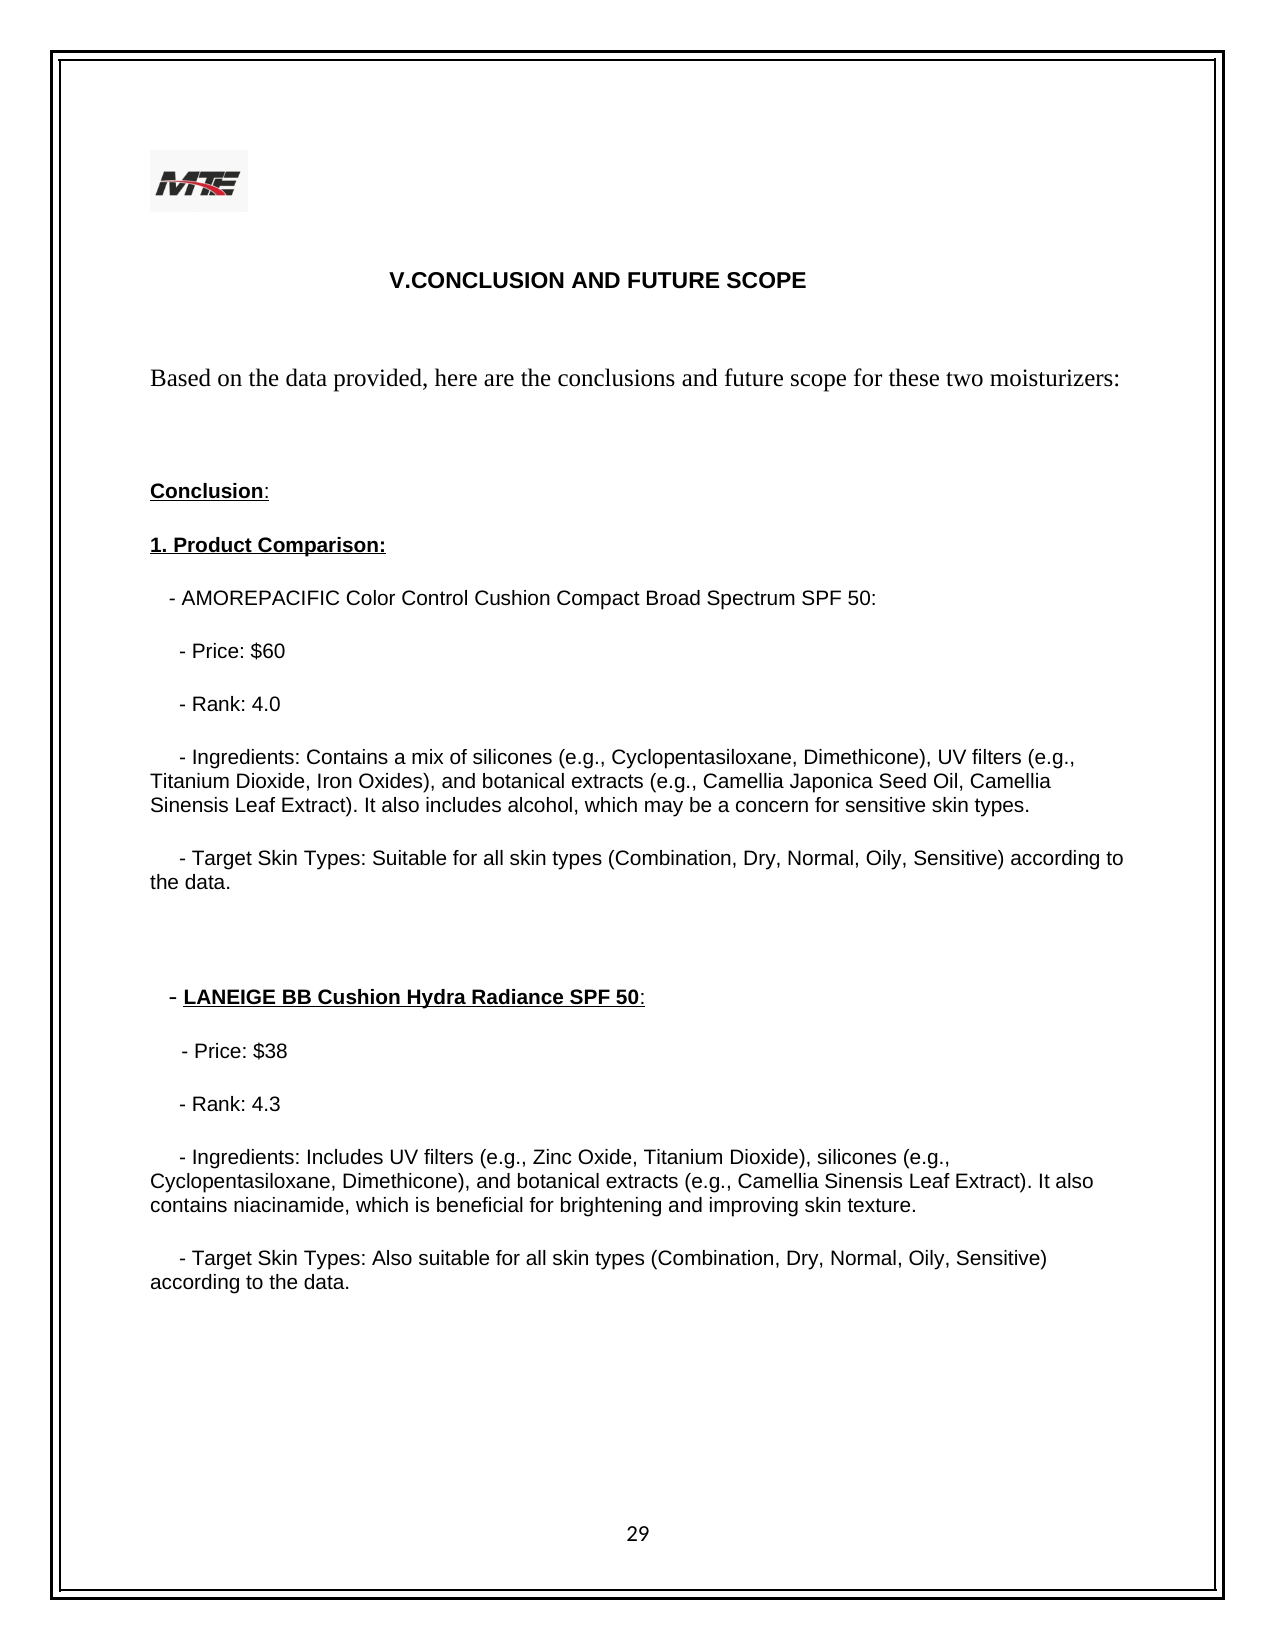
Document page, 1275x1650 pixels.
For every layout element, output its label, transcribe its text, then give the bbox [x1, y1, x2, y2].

text 1. Product Comparison: [150, 532, 1125, 556]
text - Rank: 4.0 [150, 692, 1125, 716]
text - Target Skin Types: Suitable for all skin types (Combination, Dry, Normal, Oily, Sensitive) according to the data. [150, 846, 1125, 894]
text - Ingredients: Contains a mix of silicones (e.g., Cyclopentasiloxane, Dimethicone), UV filters (e.g., Titanium Dioxide, Iron Oxides), and botanical extracts (e.g., Camellia Japonica Seed Oil, Camellia Sinensis Leaf Extract). It also includes alcohol, which may be a concern for sensitive skin types. [150, 745, 1125, 817]
text - LANEIGE BB Cushion Hydra Radiance SPF 50: [150, 981, 1125, 1010]
text - Price: $38 [150, 1039, 1125, 1063]
text - Price: $60 [150, 639, 1125, 663]
picture [150, 150, 248, 212]
text - Target Skin Types: Also suitable for all skin types (Combination, Dry, Normal, Oily, Sensitive) according to the data. [150, 1246, 1125, 1294]
text Conclusion: [150, 479, 1125, 503]
text - AMOREPACIFIC Color Control Cushion Compact Broad Spectrum SPF 50: [150, 586, 1125, 609]
text - Rank: 4.3 [150, 1092, 1125, 1116]
text Based on the data provided, here are the conclusions and future scope for these two moisturizers: [150, 363, 1125, 392]
text V.CONCLUSION AND FUTURE SCOPE [150, 267, 1125, 293]
text - Ingredients: Includes UV filters (e.g., Zinc Oxide, Titanium Dioxide), silicones (e.g., Cyclopentasiloxane, Dimethicone), and botanical extracts (e.g., Camellia Sinensis Leaf Extract). It also contains niacinamide, which is beneficial for brightening and improving skin texture. [150, 1145, 1125, 1217]
